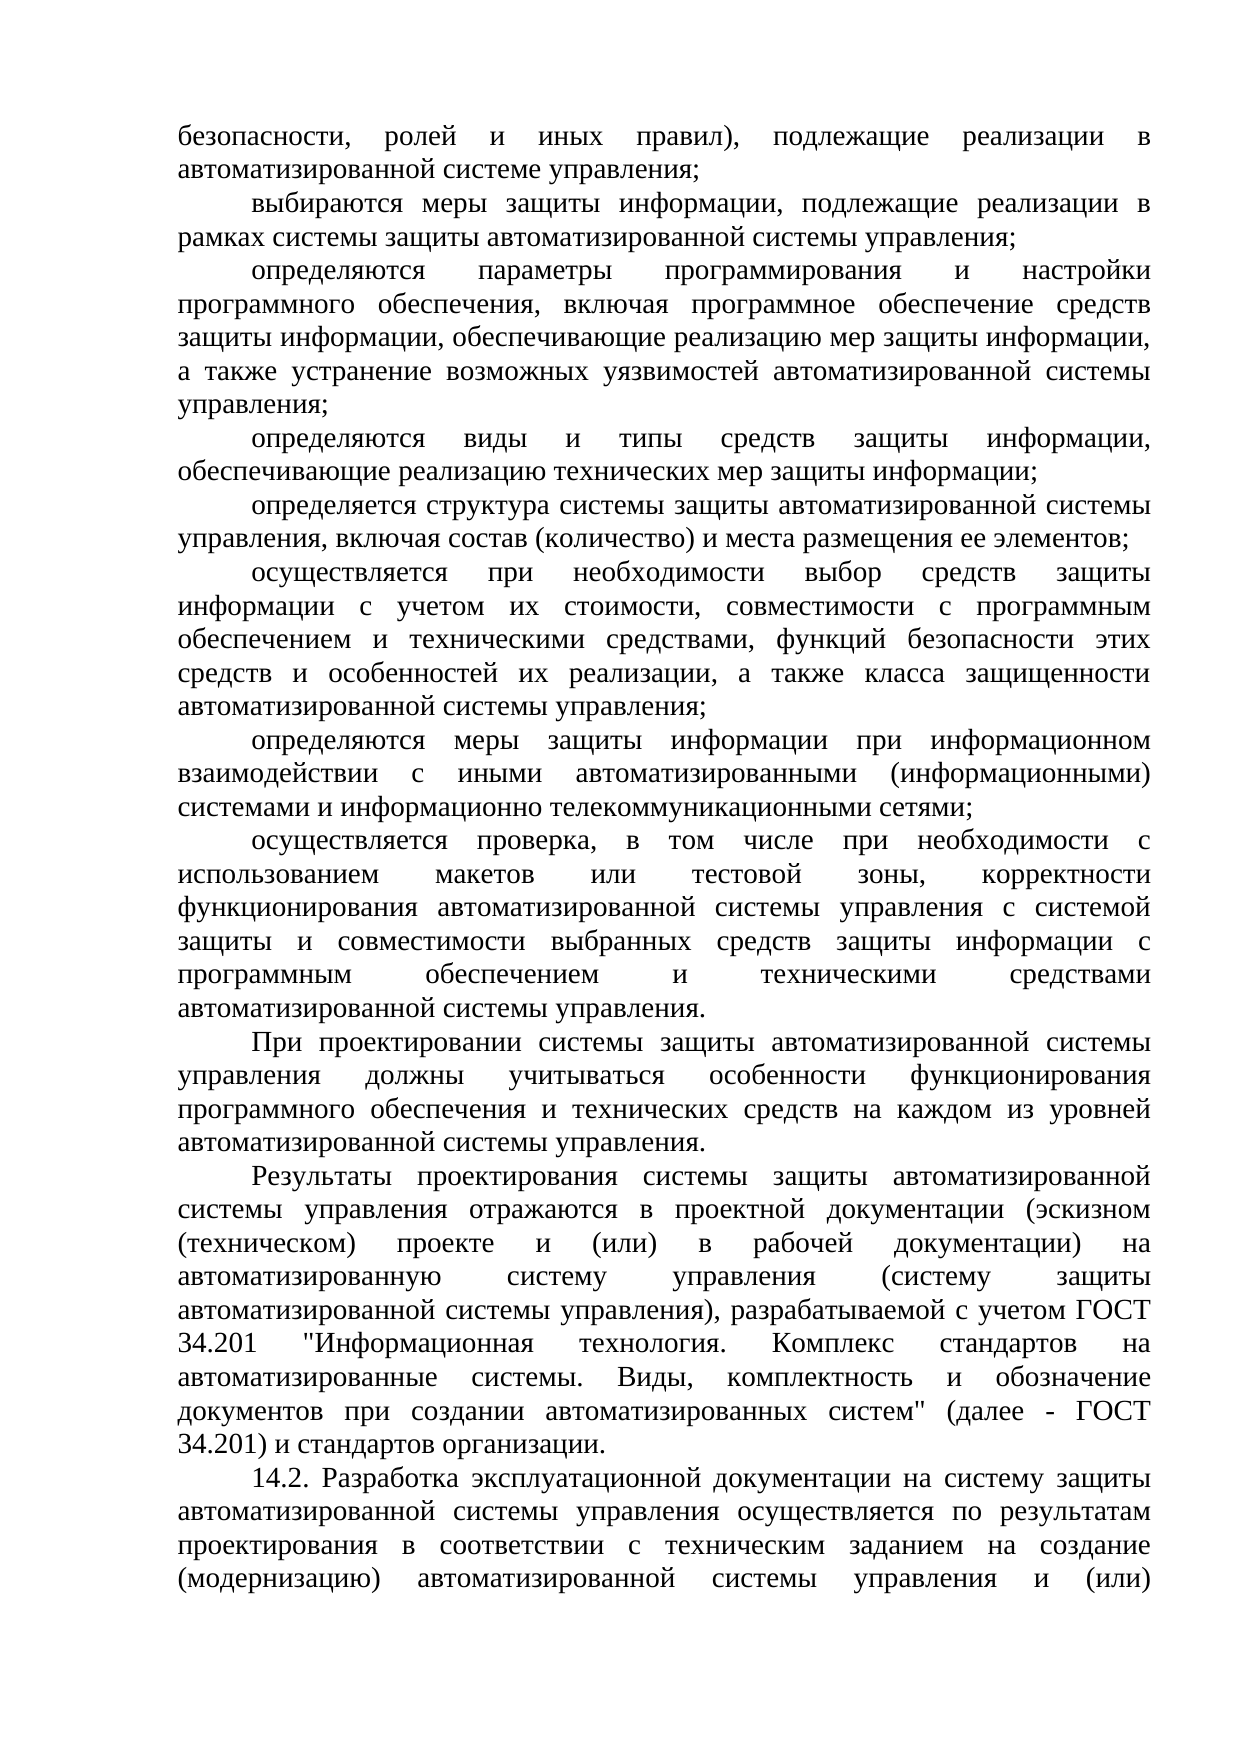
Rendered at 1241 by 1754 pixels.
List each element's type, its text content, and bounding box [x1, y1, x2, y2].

text Результаты проектирования системы защиты автоматизированной системы управления отражаются в проектной документации (эскизном (техническом) проекте и (или) в рабочей документации) на автоматизированную систему управления (систему защиты автоматизированной системы управления), разрабатываемой с учетом ГОСТ 34.201 "Информационная технология. Комплекс стандартов на автоматизированные системы. Виды, комплектность и обозначение документов при создании автоматизированных систем" (далее - ГОСТ 34.201) и стандартов организации. [177, 1158, 1152, 1460]
text определяются виды и типы средств защиты информации, обеспечивающие реализацию технических мер защиты информации; [177, 420, 1152, 487]
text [177, 1460, 1152, 1594]
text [177, 118, 1152, 185]
text определяются меры защиты информации при информационном взаимодействии с иными автоматизированными (информационными) системами и информационно телекоммуникационными сетями; [177, 722, 1152, 822]
text осуществляется проверка, в том числе при необходимости с использованием макетов или тестовой зоны, корректности функционирования автоматизированной системы управления с системой защиты и совместимости выбранных средств защиты информации с программным обеспечением и техническими средствами автоматизированной системы управления. [177, 822, 1152, 1024]
text При проектировании системы защиты автоматизированной системы управления должны учитываться особенности функционирования программного обеспечения и технических средств на каждом из уровней автоматизированной системы управления. [177, 1024, 1152, 1158]
text определяется структура системы защиты автоматизированной системы управления, включая состав (количество) и места размещения ее элементов; [177, 487, 1152, 554]
text осуществляется при необходимости выбор средств защиты информации с учетом их стоимости, совместимости с программным обеспечением и техническими средствами, функций безопасности этих средств и особенностей их реализации, а также класса защищенности автоматизированной системы управления; [177, 554, 1152, 722]
text определяются параметры программирования и настройки программного обеспечения, включая программное обеспечение средств защиты информации, обеспечивающие реализацию мер защиты информации, а также устранение возможных уязвимостей автоматизированной системы управления; [177, 252, 1152, 420]
text выбираются меры защиты информации, подлежащие реализации в рамках системы защиты автоматизированной системы управления; [177, 185, 1152, 252]
